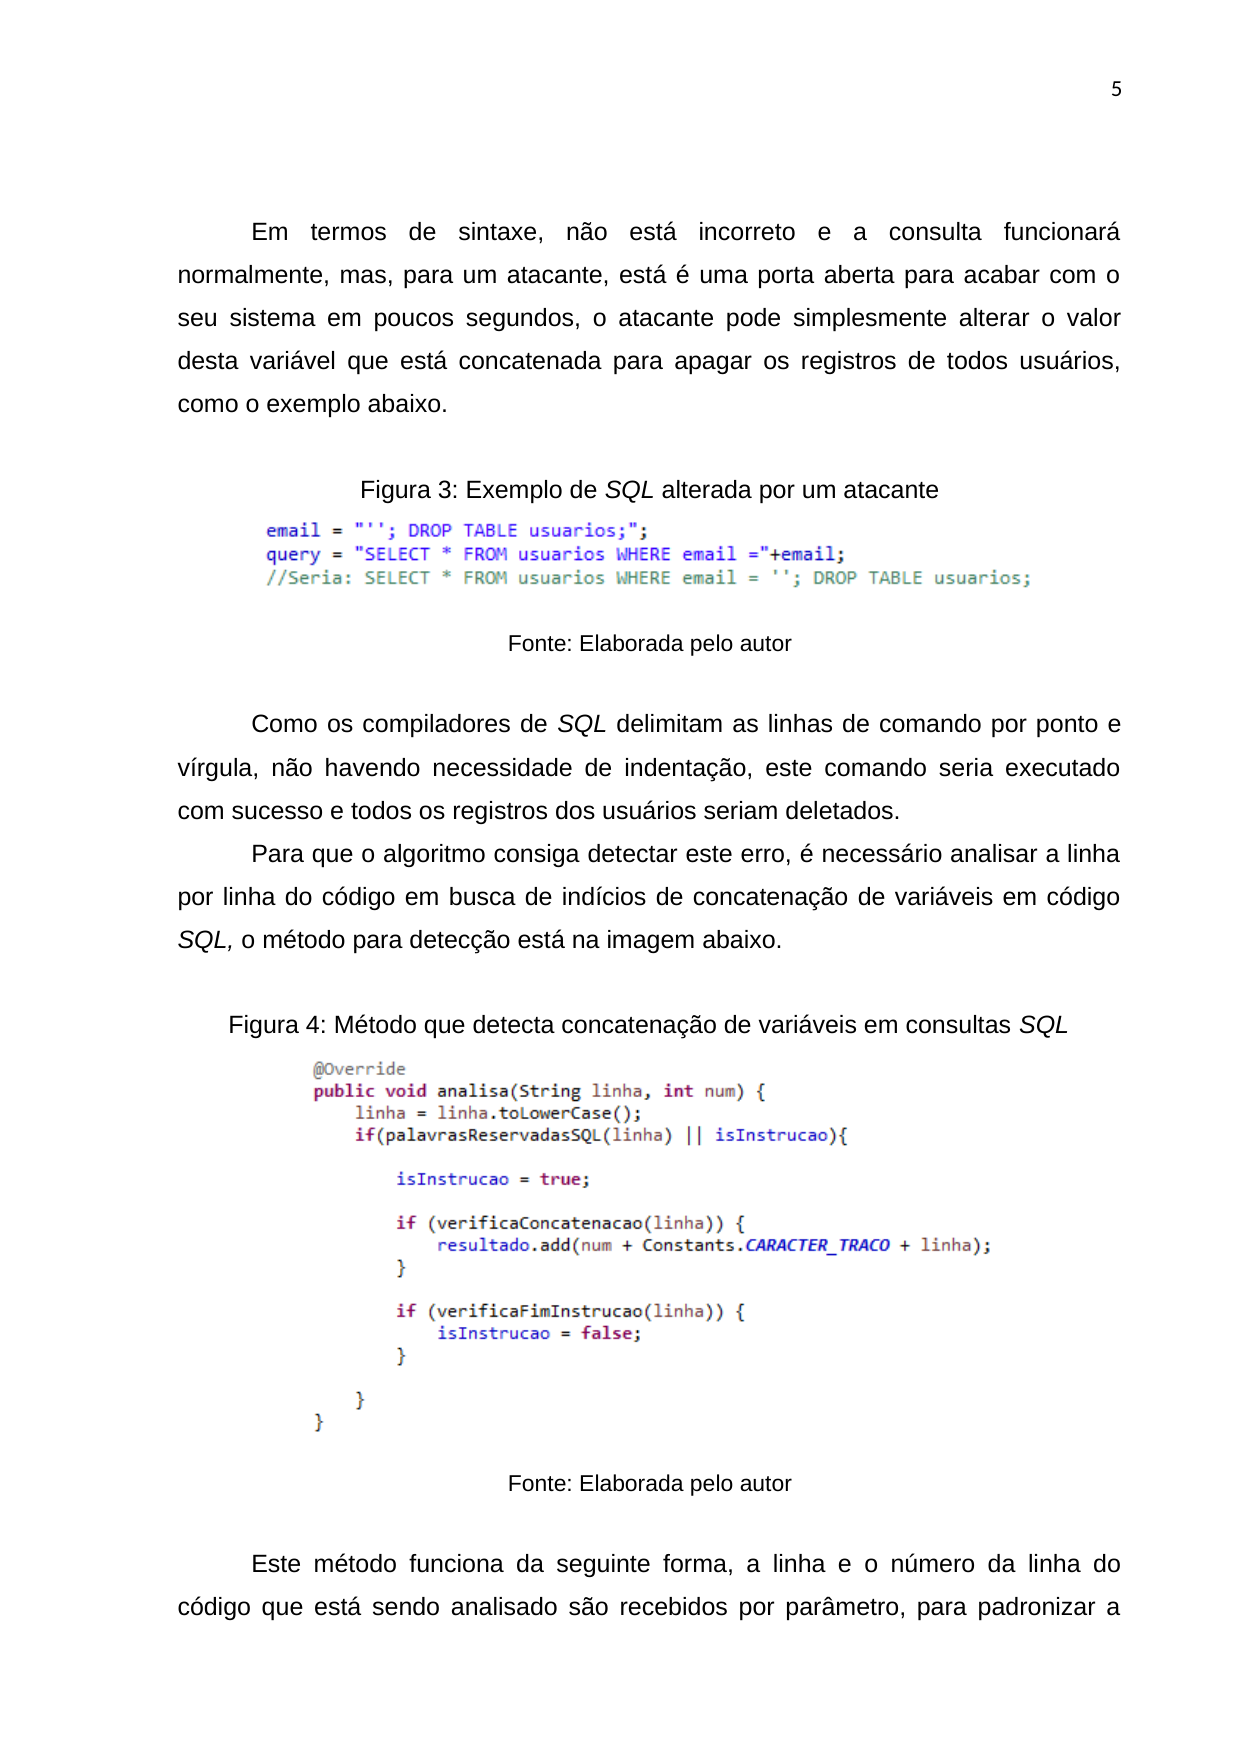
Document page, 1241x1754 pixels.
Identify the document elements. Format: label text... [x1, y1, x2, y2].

text Fonte: Elaborada pelo autor [177, 630, 1122, 657]
text Fonte: Elaborada pelo autor [177, 1469, 1122, 1496]
picture [260, 518, 1039, 600]
text Como os compiladores de SQL delimitam as linhas de comando por ponto e vírgula, não havendo necessidade de indentação, este comando seria executado com sucesso e todos os registros dos usuários seriam deletados. [177, 709, 1122, 824]
picture [302, 1053, 997, 1439]
text Figura 3: Exemplo de SQL alterada por um atacante [177, 475, 1122, 504]
text Para que o algoritmo consiga detectar este erro, é necessário analisar a linha por linha do código em busca de indícios de concatenação de variáveis em código SQL, o método para detecção está na imagem abaixo. [177, 839, 1122, 954]
text Em termos de sintaxe, não está incorreto e a consulta funcionará normalmente, mas, para um atacante, está é uma porta aberta para acabar com o seu sistema em poucos segundos, o atacante pode simplesmente alterar o valor desta variável que está concatenada para apagar os registros de todos usuários, como o exemplo abaixo. [177, 217, 1122, 418]
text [177, 1548, 1122, 1620]
text Figura 4: Método que detecta concatenação de variáveis em consultas SQL [177, 1010, 1122, 1039]
